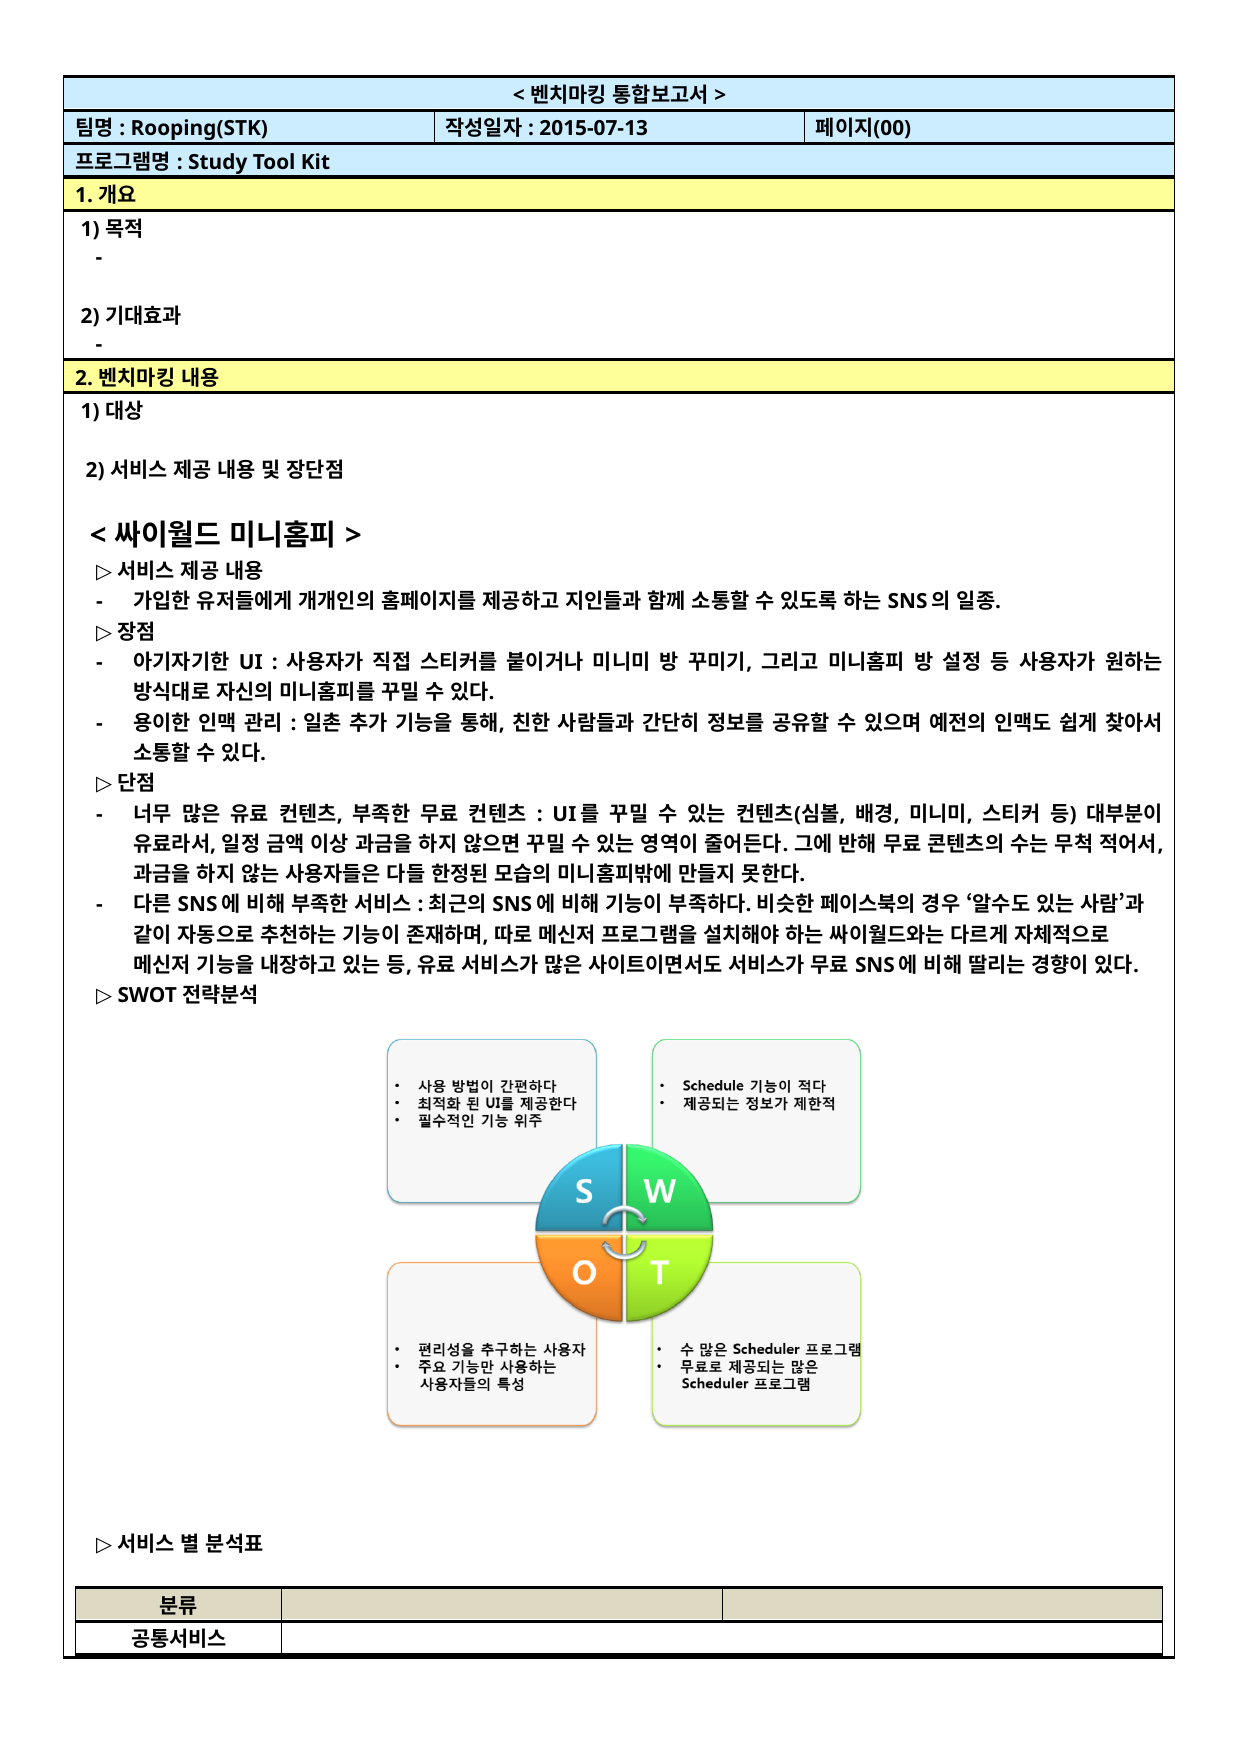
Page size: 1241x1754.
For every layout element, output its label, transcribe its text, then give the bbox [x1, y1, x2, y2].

table_cell 2. 벤치마킹 내용 [64, 361, 1174, 391]
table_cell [64, 394, 1174, 1656]
table_cell 팀명 : Rooping(STK) [64, 112, 434, 142]
table_cell 프로그램명 : Study Tool Kit [64, 145, 1174, 175]
picture [383, 1037, 876, 1431]
table_cell 1) 목적 - 2) 기대효과 - [64, 212, 1174, 358]
table_cell 1. 개요 [64, 179, 1174, 209]
table_header < 벤치마킹 통합보고서 > [64, 78, 1174, 108]
table_cell 페이지(00) [805, 112, 1174, 142]
table_cell 작성일자 : 2015-07-13 [435, 112, 804, 142]
